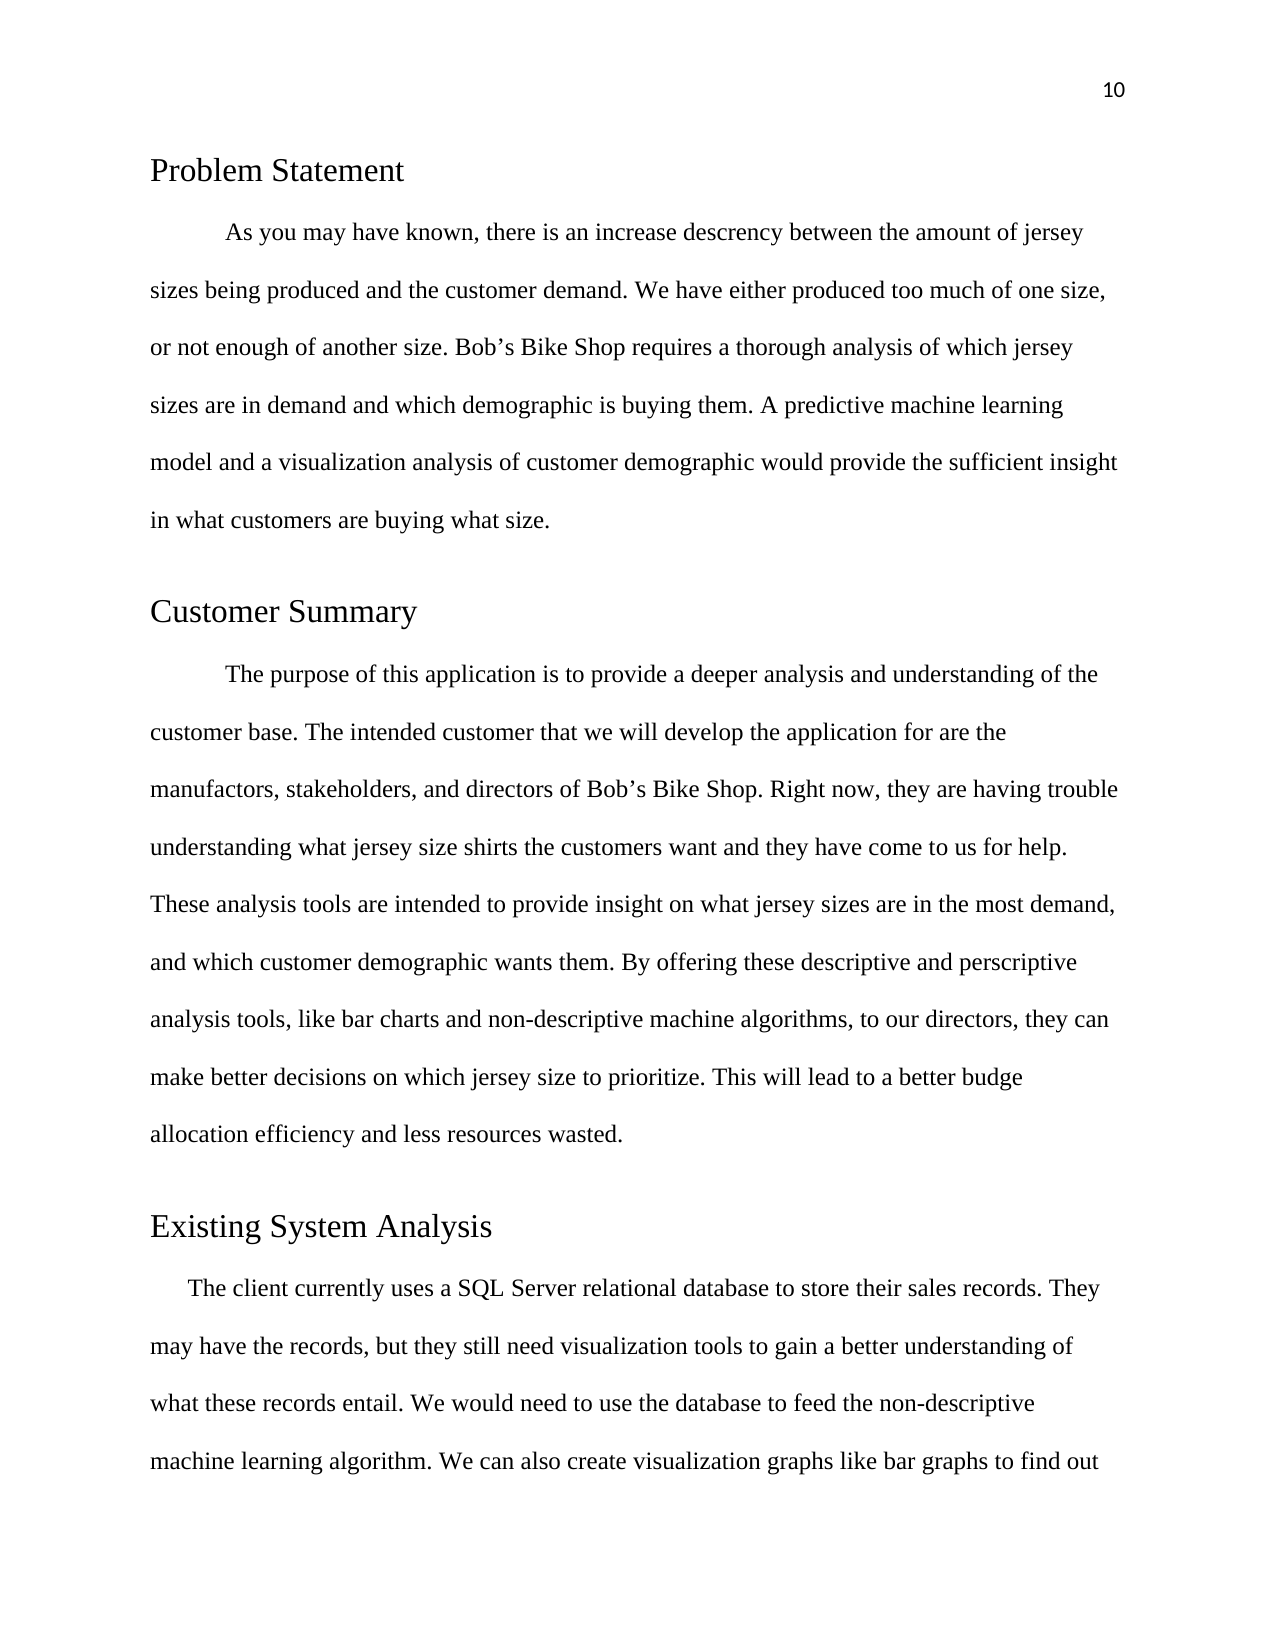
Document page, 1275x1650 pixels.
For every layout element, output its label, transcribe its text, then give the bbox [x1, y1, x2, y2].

text As you may have known, there is an increase descrency between the amount of jersey sizes being produced and the customer demand. We have either produced too much of one size, or not enough of another size. Bob’s Bike Shop requires a thorough analysis of which jersey sizes are in demand and which demographic is buying them. A predictive machine learning model and a visualization analysis of customer demographic would provide the sufficient insight in what customers are buying what size. [150, 217, 1125, 534]
text The purpose of this application is to provide a deeper analysis and understanding of the customer base. The intended customer that we will develop the application for are the manufactors, stakeholders, and directors of Bob’s Bike Shop. Right now, they are having trouble understanding what jersey size shirts the customers want and they have come to us for help. These analysis tools are intended to provide insight on what jersey sizes are in the most demand, and which customer demographic wants them. By offering these descriptive and perscriptive analysis tools, like bar charts and non-descriptive machine algorithms, to our directors, they can make better decisions on which jersey size to prioritize. This will lead to a better budge allocation efficiency and less resources wasted. [150, 659, 1125, 1148]
subtitle Existing System Analysis [150, 1206, 1125, 1244]
subtitle Customer Summary [150, 592, 1125, 630]
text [150, 1273, 1125, 1474]
subtitle Problem Statement [150, 150, 1125, 188]
